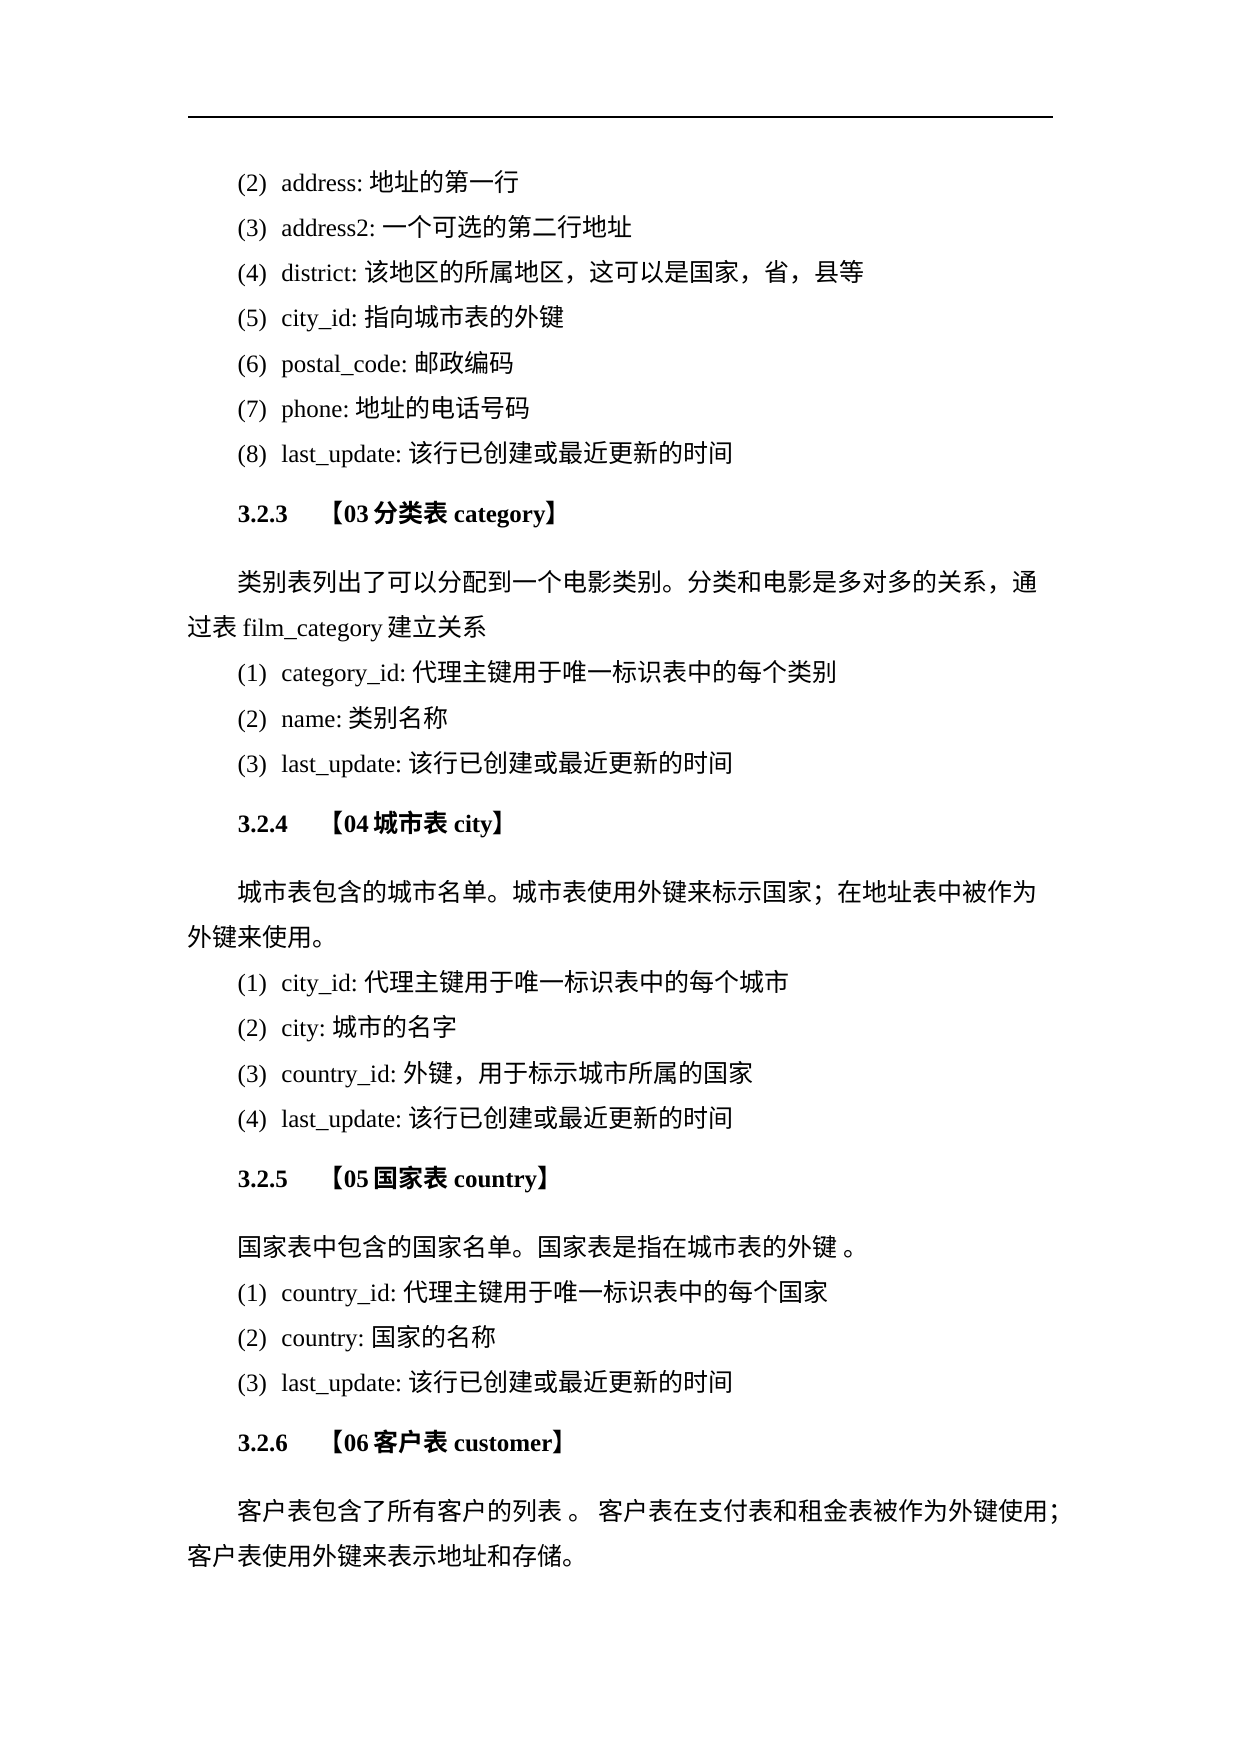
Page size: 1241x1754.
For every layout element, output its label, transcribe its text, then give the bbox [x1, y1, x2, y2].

list city_id: 指向城市表的外键 [237, 298, 1053, 334]
list phone: 地址的电话号码 [237, 388, 1053, 425]
list country: 国家的名称 [237, 1318, 1053, 1354]
subtitle 【05国家表country】 [187, 1144, 1053, 1209]
subtitle 【04城市表city】 [187, 789, 1053, 854]
list last_update: 该行已创建或最近更新的时间 [237, 1098, 1053, 1135]
list address2: 一个可选的第二行地址 [237, 207, 1053, 243]
list address: 地址的第一行 [237, 162, 1053, 198]
subtitle 【03分类表category】 [187, 479, 1053, 544]
list last_update: 该行已创建或最近更新的时间 [237, 434, 1053, 470]
text 客户表包含了所有客户的列表 。 客户表在支付表和租金表被作为外键使用；客户表使用外键来表示地址和存储。 [187, 1491, 1053, 1573]
text 城市表包含的城市名单。城市表使用外键来标示国家；在地址表中被作为外键来使用。 [187, 872, 1053, 953]
list category_id: 代理主键用于唯一标识表中的每个类别 [237, 653, 1053, 689]
list last_update: 该行已创建或最近更新的时间 [237, 1363, 1053, 1399]
list city: 城市的名字 [237, 1008, 1053, 1044]
list postal_code: 邮政编码 [237, 343, 1053, 379]
list country_id: 代理主键用于唯一标识表中的每个国家 [237, 1272, 1053, 1308]
subtitle 【06客户表customer】 [187, 1408, 1053, 1473]
list last_update: 该行已创建或最近更新的时间 [237, 743, 1053, 780]
text 国家表中包含的国家名单。国家表是指在城市表的外键 。 [187, 1227, 1053, 1263]
list city_id: 代理主键用于唯一标识表中的每个城市 [237, 963, 1053, 999]
list name: 类别名称 [237, 698, 1053, 734]
text 类别表列出了可以分配到一个电影类别。分类和电影是多对多的关系，通过表film_category建立关系 [187, 562, 1053, 644]
list district: 该地区的所属地区，这可以是国家，省，县等 [237, 253, 1053, 289]
list country_id: 外键，用于标示城市所属的国家 [237, 1053, 1053, 1089]
